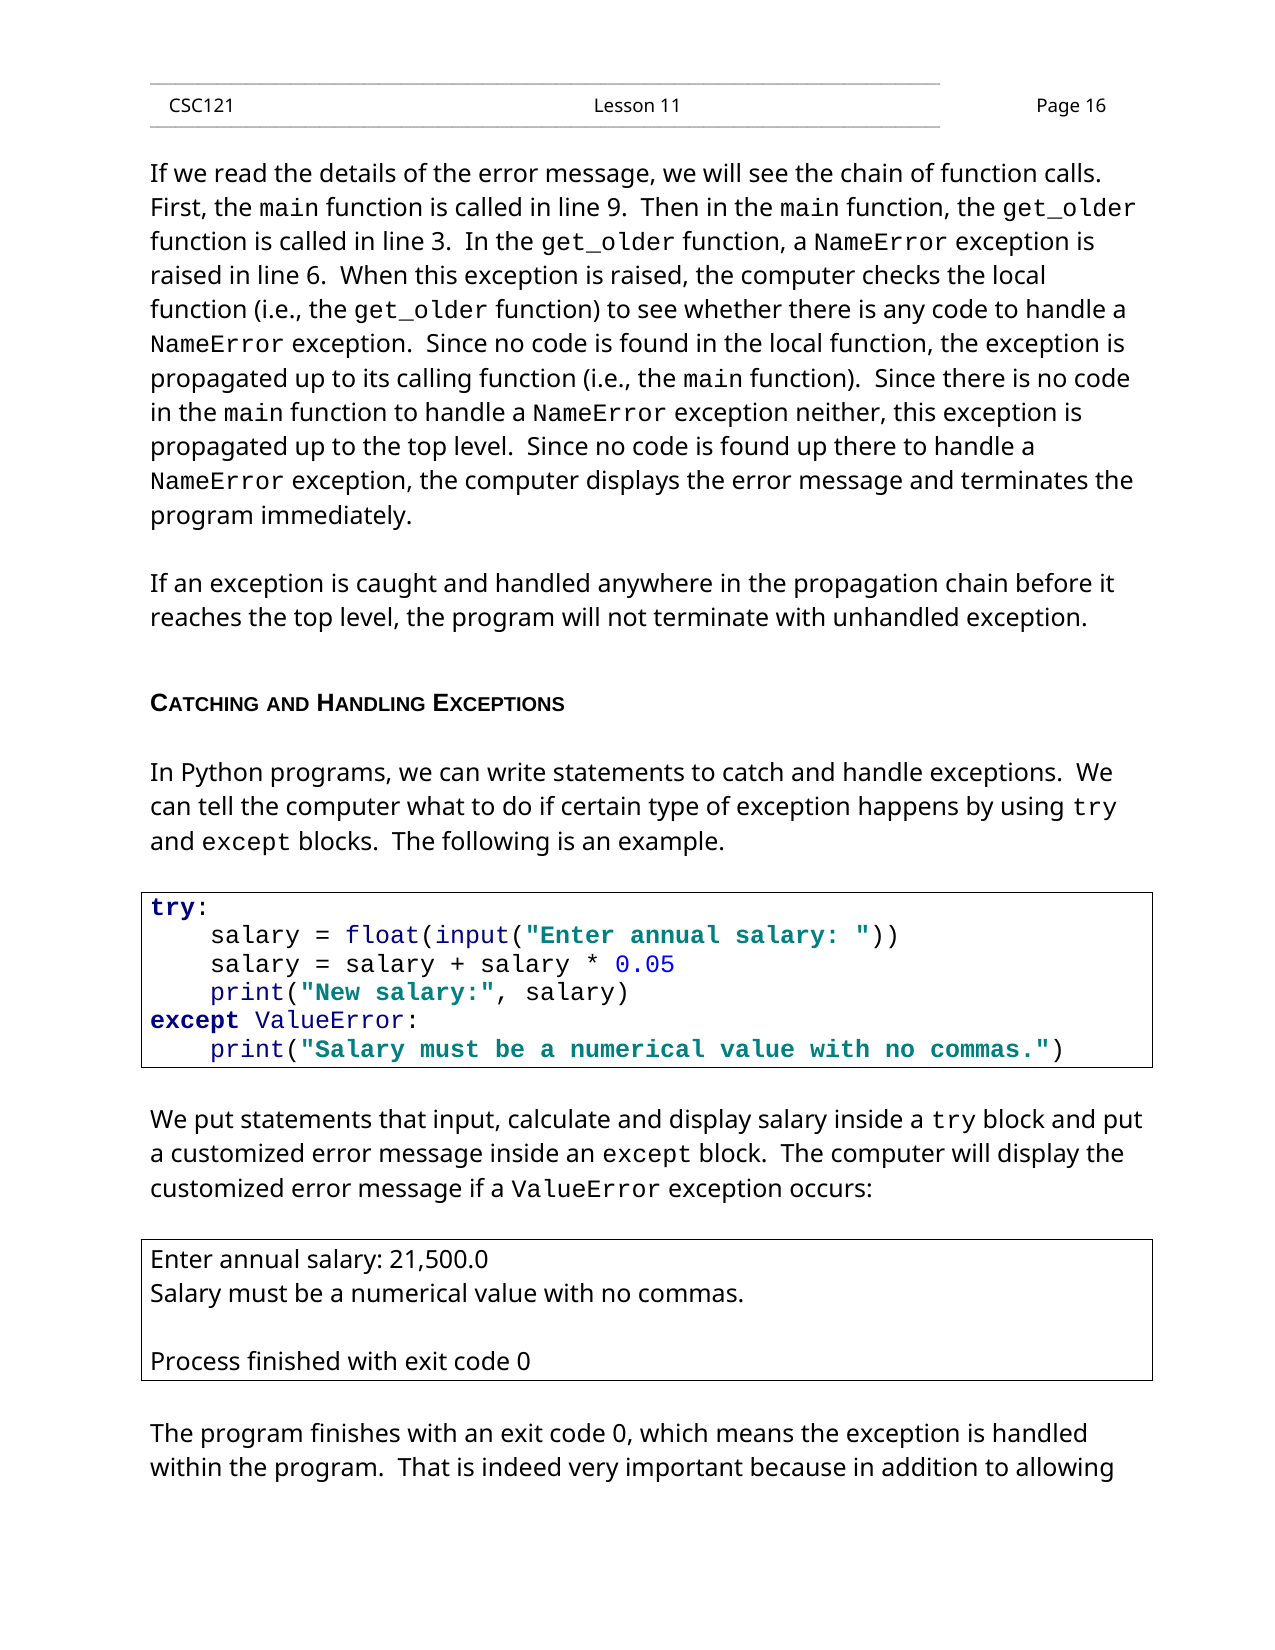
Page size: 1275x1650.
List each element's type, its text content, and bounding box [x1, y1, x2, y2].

text Process finished with exit code 0 [142, 1341, 1152, 1380]
subtitle Catching and Handling Exceptions [150, 688, 1144, 717]
text try: salary = float(input("Enter annual salary: ")) salary = salary + salary * 0.05 print("New salary:", salary) except ValueError: print("Salary must be a numerical value with no commas.") [142, 893, 1152, 1067]
text In Python programs, we can write statements to catch and handle exceptions. We can tell the computer what to do if certain type of exception happens by using try and except blocks. The following is an example. [150, 755, 1144, 857]
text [150, 1415, 1144, 1483]
text If an exception is caught and handled anywhere in the propagation chain before it reaches the top level, the program will not terminate with unhandled exception. [150, 565, 1144, 633]
text We put statements that input, calculate and display salary inside a try block and put a customized error message inside an except block. The computer will display the customized error message if a ValueError exception occurs: [150, 1102, 1144, 1205]
text Salary must be a numerical value with no commas. [150, 1276, 1144, 1310]
text Enter annual salary: 21,500.0 [142, 1240, 1152, 1276]
text If we read the details of the error message, we will see the chain of function calls. First, the main function is called in line 9. Then in the main function, the get_older function is called in line 3. In the get_older function, a NameError exception is raised in line 6. When this exception is raised, the computer checks the local function (i.e., the get_older function) to see whether there is any code to handle a NameError exception. Since no code is found in the local function, the exception is propagated up to its calling function (i.e., the main function). Since there is no code in the main function to handle a NameError exception neither, this exception is propagated up to the top level. Since no code is found up there to handle a NameError exception, the computer displays the error message and terminates the program immediately. [150, 155, 1144, 531]
